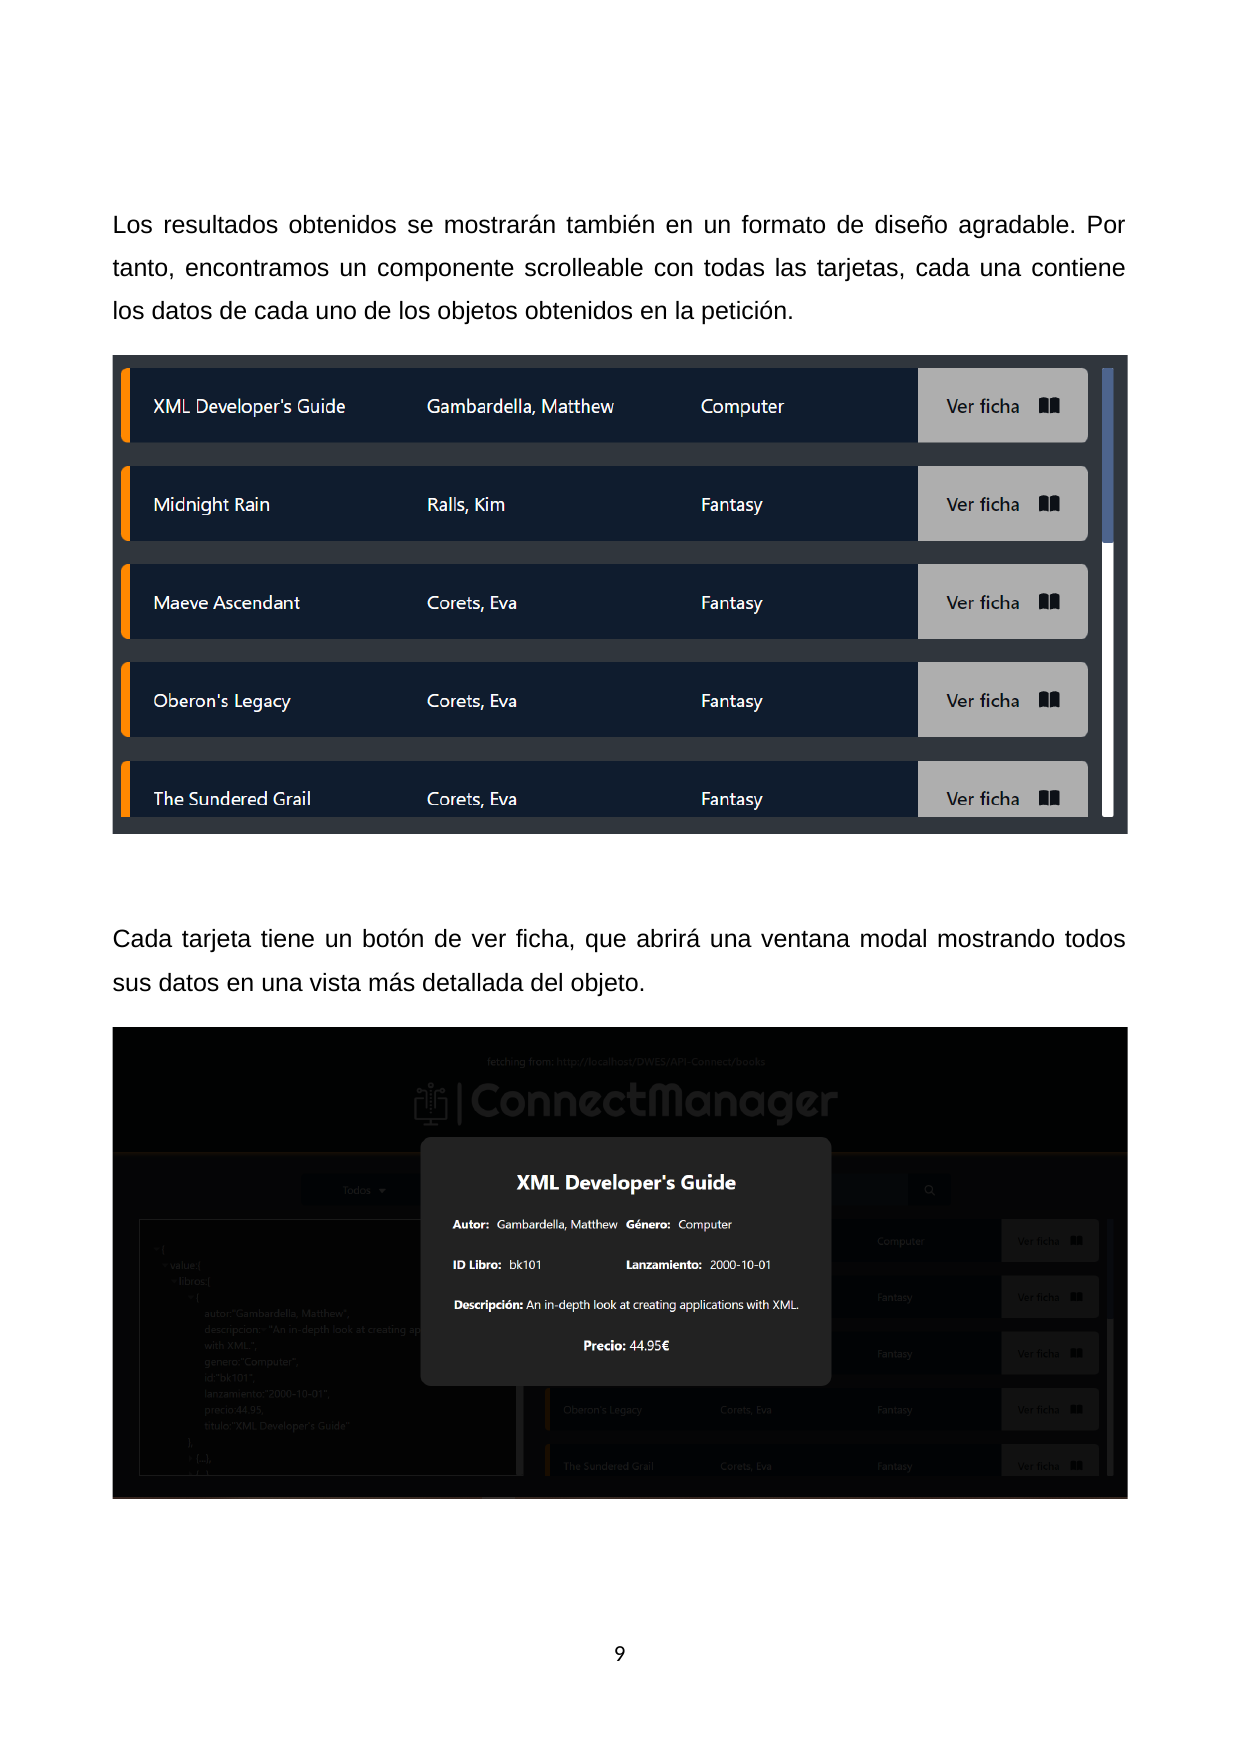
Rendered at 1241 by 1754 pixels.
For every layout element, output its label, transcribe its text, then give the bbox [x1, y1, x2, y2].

text Los resultados obtenidos se mostrarán también en un formato de diseño agradable. Por tanto, encontramos un componente scrolleable con todas las tarjetas, cada una contiene los datos de cada uno de los objetos obtenidos en la petición. [112, 210, 1128, 325]
text Cada tarjeta tiene un botón de ver ficha, que abrirá una ventana modal mostrando todos sus datos en una vista más detallada del objeto. [112, 924, 1128, 996]
picture [112, 1027, 1128, 1499]
picture [112, 355, 1128, 834]
